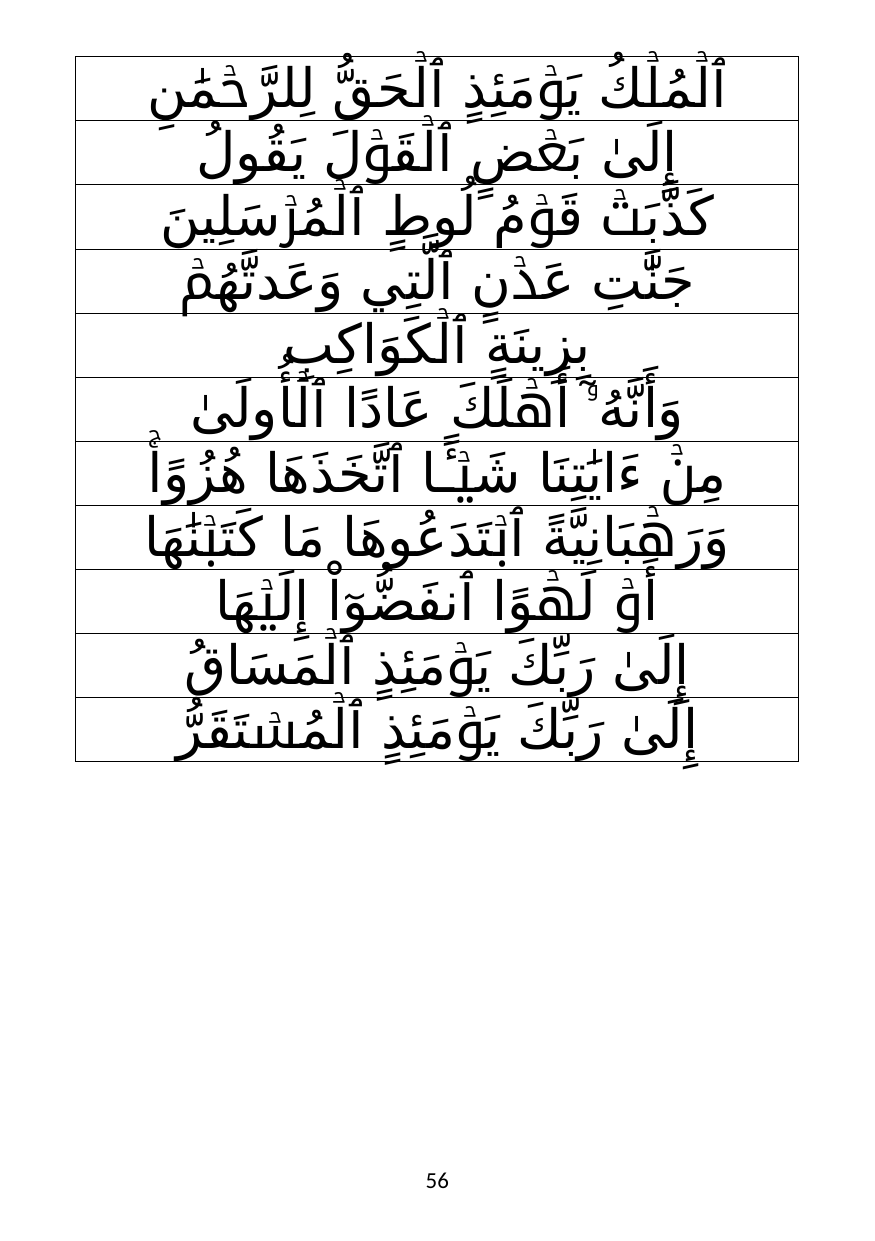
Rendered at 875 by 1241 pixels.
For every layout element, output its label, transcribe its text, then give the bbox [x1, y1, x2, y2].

table_cell مِنۡ ءَايَٰتِنَا شَيۡـ‍ًٔا ٱتَّخَذَهَا هُزُوًاۚ [76, 442, 798, 505]
table_cell أَوۡ لَهۡوًا ٱنفَضُّوٓاْ إِلَيۡهَا [76, 570, 798, 633]
table_cell إِلَىٰ رَبِّكَ يَوۡمَئِذٍ ٱلۡمَسَاقُ [76, 634, 798, 697]
table_cell إِلَىٰ بَعۡضٍ ٱلۡقَوۡلَ يَقُولُ [76, 121, 798, 184]
table_cell بِزِينَةٍ ٱلۡكَوَاكِبِ [76, 314, 798, 377]
table_cell ٱلۡمُلۡكُ يَوۡمَئِذٍ ٱلۡحَقُّ لِلرَّحۡمَٰنِ [76, 57, 798, 120]
table_cell إِلَىٰ رَبِّكَ يَوۡمَئِذٍ ٱلۡمُسۡتَقَرُّ [76, 698, 798, 761]
table_cell كَذَّبَتۡ قَوۡمُ لُوطٍ ٱلۡمُرۡسَلِينَ [76, 185, 798, 248]
table_cell وَرَهۡبَانِيَّةً ٱبۡتَدَعُوهَا مَا كَتَبۡنَٰهَا [76, 506, 798, 569]
table_cell جَنَّٰتِ عَدۡنٍ ٱلَّتِي وَعَدتَّهُمۡ [76, 250, 798, 312]
table_cell وَأَنَّهُۥٓ أَهۡلَكَ عَادًا ٱلۡأُولَىٰ [76, 378, 798, 441]
